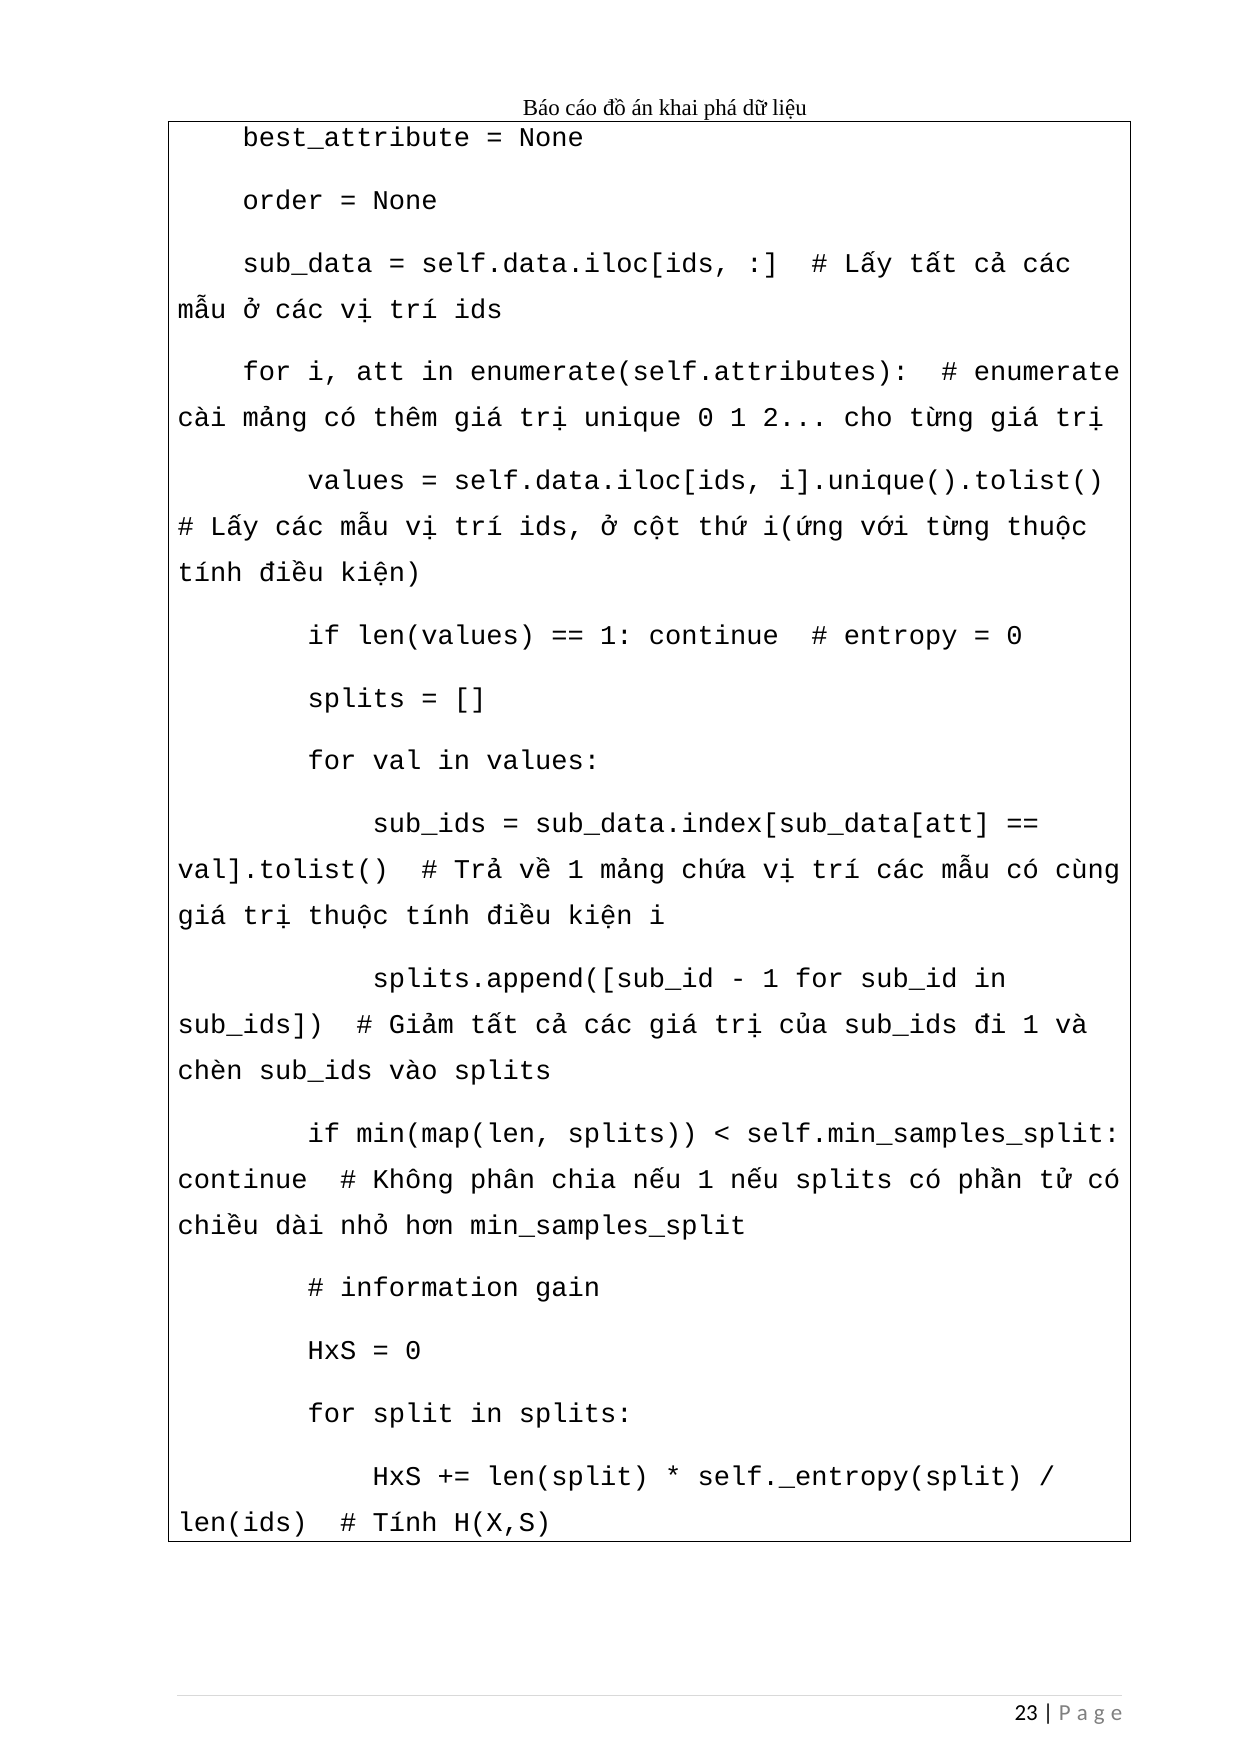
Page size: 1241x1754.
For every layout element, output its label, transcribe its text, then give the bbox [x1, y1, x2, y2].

text if len(values) == 1: continue # entropy = 0 [169, 618, 1130, 652]
text for split in splits: [169, 1396, 1130, 1430]
text sub_data = self.data.iloc[ids, :] # Lấy tất cả các mẫu ở các vị trí ids [169, 246, 1130, 326]
text sub_ids = sub_data.index[sub_data[att] == val].tolist() # Trả về 1 mảng chứa vị trí các mẫu có cùng giá trị thuộc tính điều kiện i [169, 807, 1130, 933]
text order = None [169, 183, 1130, 217]
text HxS = 0 [169, 1334, 1130, 1368]
text HxS += len(split) * self._entropy(split) / len(ids) # Tính H(X,S) [169, 1459, 1130, 1541]
text # information gain [169, 1271, 1130, 1305]
text splits.append([sub_id - 1 for sub_id in sub_ids]) # Giảm tất cả các giá trị của sub_ids đi 1 và chèn sub_ids vào splits [169, 961, 1130, 1087]
text values = self.data.iloc[ids, i].unique().tolist() # Lấy các mẫu vị trí ids, ở cột thứ i(ứng với từng thuộc tính điều kiện) [169, 464, 1130, 590]
text best_attribute = None [169, 122, 1130, 155]
text for i, att in enumerate(self.attributes): # enumerate cài mảng có thêm giá trị unique 0 1 2... cho từng giá trị [169, 355, 1130, 435]
text splits = [] [169, 681, 1130, 715]
text for val in values: [169, 744, 1130, 778]
text if min(map(len, splits)) < self.min_samples_split: continue # Không phân chia nếu 1 nếu splits có phần tử có chiều dài nhỏ hơn min_samples_split [169, 1116, 1130, 1242]
